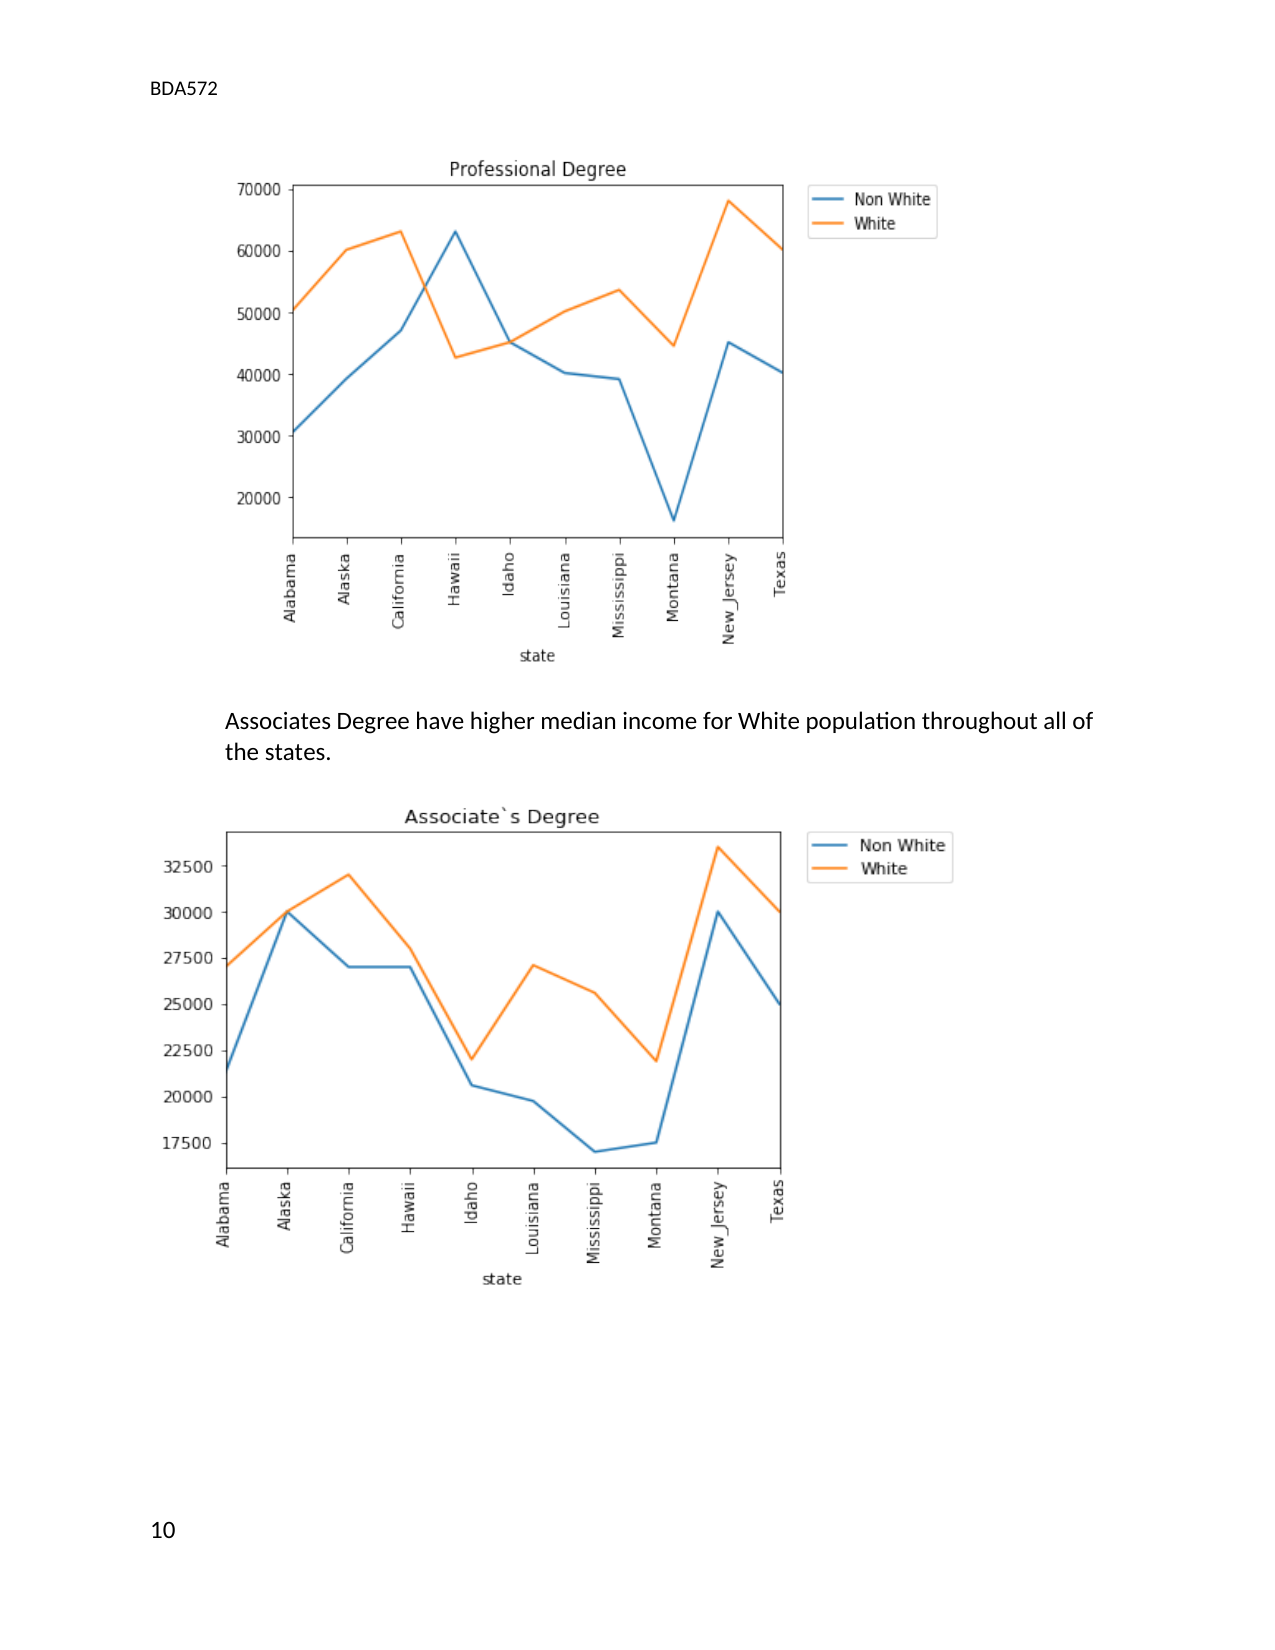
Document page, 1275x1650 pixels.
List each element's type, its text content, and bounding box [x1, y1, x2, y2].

text the states. [150, 736, 1125, 767]
picture [225, 150, 947, 675]
picture [150, 797, 964, 1299]
text Associates Degree have higher median income for White population throughout all of [150, 706, 1125, 736]
